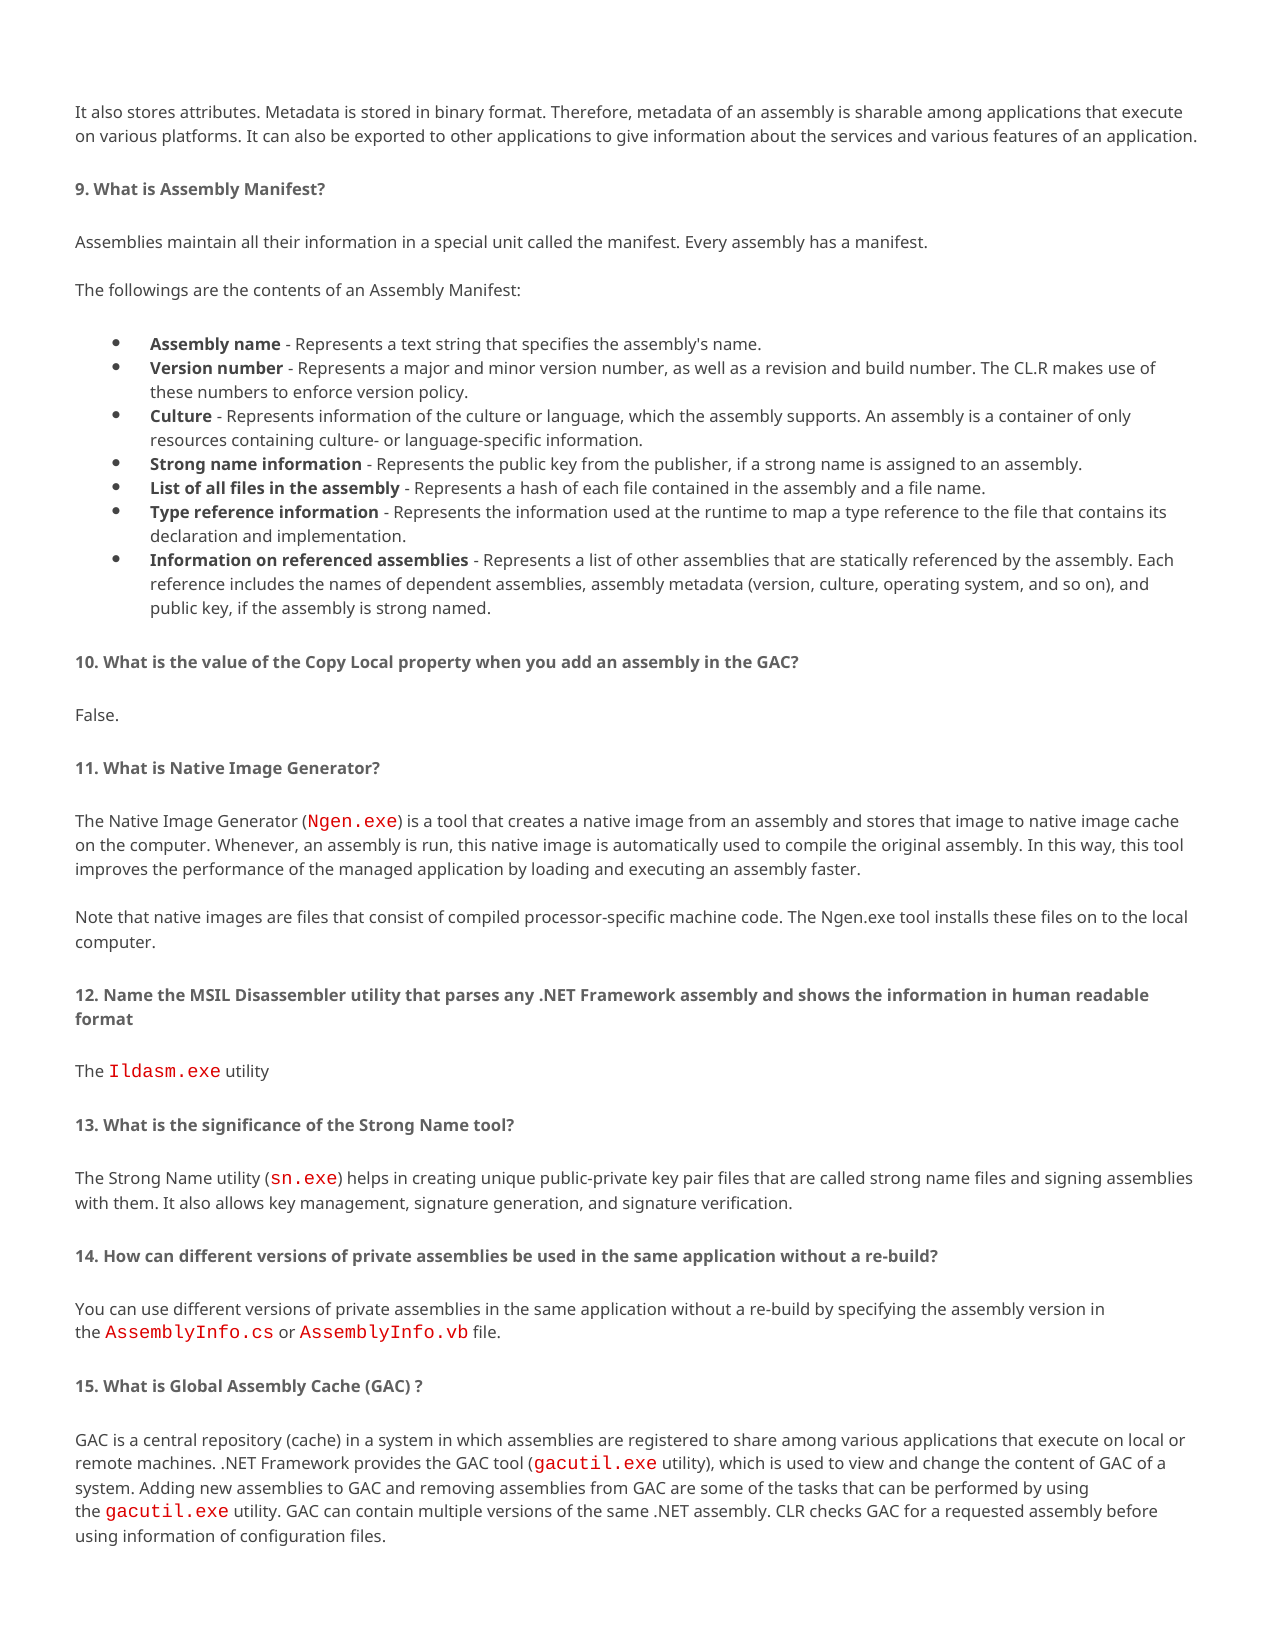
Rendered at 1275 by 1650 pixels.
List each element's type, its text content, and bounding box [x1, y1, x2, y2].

list Culture - Represents information of the culture or language, which the assembly supports. An assembly is a container of only resources containing culture- or language-specific information. [112, 403, 1200, 451]
text Assemblies maintain all their information in a special unit called the manifest. Every assembly has a manifest. The followings are the contents of an Assembly Manifest: [75, 229, 1200, 302]
list Information on referenced assemblies - Represents a list of other assemblies that are statically referenced by the assembly. Each reference includes the names of dependent assemblies, assembly metadata (version, culture, operating system, and so on), and public key, if the assembly is strong named. [112, 547, 1200, 620]
text 11. What is Native Image Generator? [75, 755, 1200, 779]
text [75, 1427, 1200, 1571]
text 13. What is the significance of the Strong Name tool? [75, 1113, 1200, 1137]
text 10. What is the value of the Copy Local property when you add an assembly in the GAC? [75, 649, 1200, 673]
text You can use different versions of private assemblies in the same application without a re-build by specifying the assembly version in the AssemblyInfo.cs or AssemblyInfo.vb file. [75, 1296, 1200, 1344]
text 14. How can different versions of private assemblies be used in the same application without a re-build? [75, 1243, 1200, 1267]
text The Native Image Generator (Ngen.exe) is a tool that creates a native image from an assembly and stores that image to native image cache on the computer. Whenever, an assembly is run, this native image is automatically used to compile the original assembly. In this way, this tool improves the performance of the managed application by loading and executing an assembly faster. Note that native images are files that consist of compiled processor-specific machine code. The Ngen.exe tool installs these files on to the local computer. [75, 808, 1200, 953]
list Type reference information - Represents the information used at the runtime to map a type reference to the file that contains its declaration and implementation. [112, 499, 1200, 547]
text 15. What is Global Assembly Cache (GAC) ? [75, 1374, 1200, 1398]
text The Ildasm.exe utility [75, 1059, 1200, 1083]
text 12. Name the MSIL Disassembler utility that parses any .NET Framework assembly and shows the information in human readable format [75, 982, 1200, 1030]
list Strong name information - Represents the public key from the publisher, if a strong name is assigned to an assembly. [112, 451, 1200, 475]
list Assembly name - Represents a text string that specifies the assembly's name. [112, 331, 1200, 355]
list Version number - Represents a major and minor version number, as well as a revision and build number. The CL.R makes use of these numbers to enforce version policy. [112, 355, 1200, 403]
text 9. What is Assembly Manifest? [75, 176, 1200, 200]
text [75, 75, 1200, 147]
text The Strong Name utility (sn.exe) helps in creating unique public-private key pair files that are called strong name files and signing assemblies with them. It also allows key management, signature generation, and signature verification. [75, 1166, 1200, 1214]
text False. [75, 702, 1200, 726]
list List of all files in the assembly - Represents a hash of each file contained in the assembly and a file name. [112, 475, 1200, 499]
